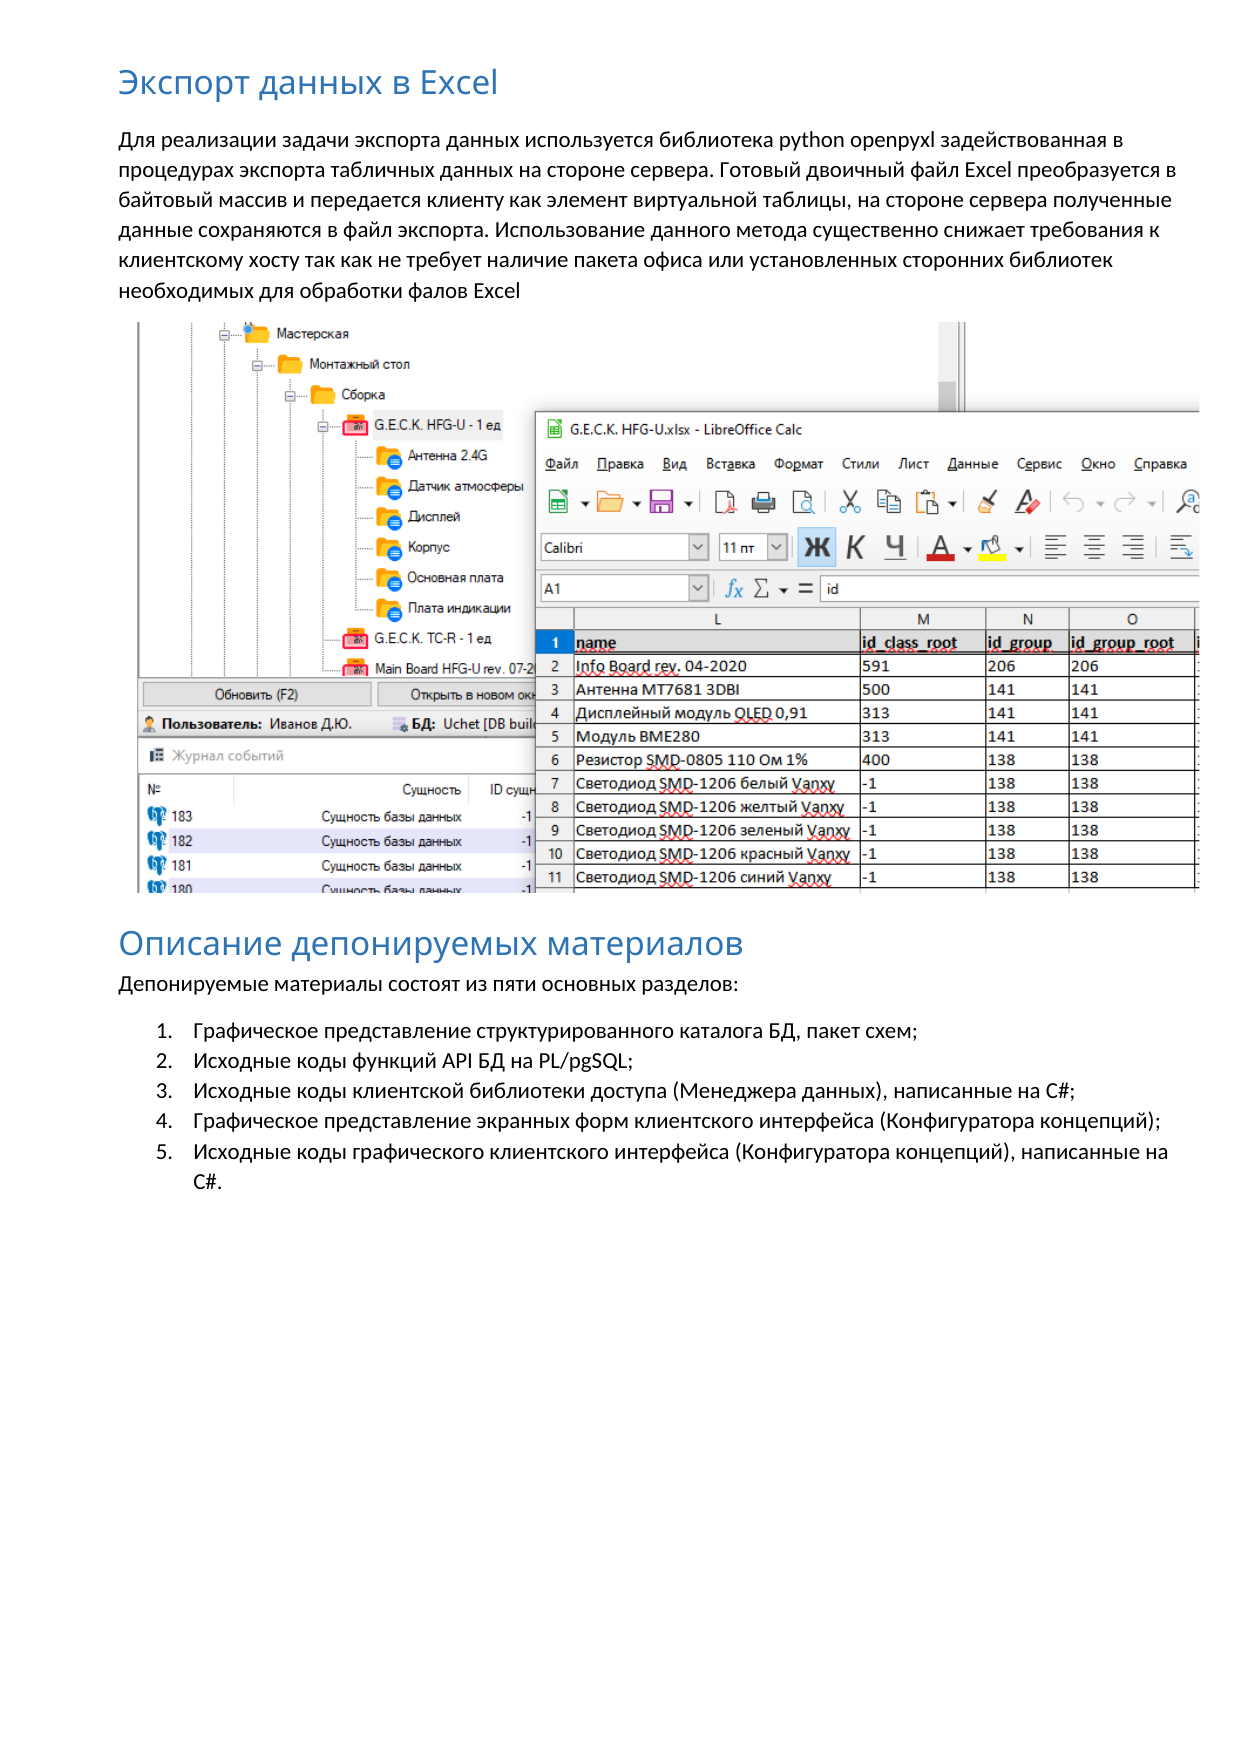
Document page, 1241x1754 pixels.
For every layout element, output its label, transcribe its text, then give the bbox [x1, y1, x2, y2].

text Депонируемые материалы состоят из пяти основных разделов: [118, 969, 1181, 997]
list Исходные коды функций API БД на PL/pgSQL; [156, 1046, 1181, 1074]
text Экспорт данных в Excel [118, 59, 1181, 104]
list Исходные коды клиентской библиотеки доступа (Менеджера данных), написанные на C#; [156, 1076, 1181, 1104]
list Графическое представление экранных форм клиентского интерфейса (Конфигуратора концепций); [156, 1107, 1181, 1134]
list Графическое представление структурированного каталога БД, пакет схем; [156, 1016, 1181, 1044]
subtitle Описание депонируемых материалов [118, 920, 1181, 966]
list Исходные коды графического клиентского интерфейса (Конфигуратора концепций), написанные на C#. [156, 1137, 1181, 1195]
text Для реализации задачи экспорта данных используется библиотека python openpyxl задействованная в процедурах экспорта табличных данных на стороне сервера. Готовый двоичный файл Excel преобразуется в байтовый массив и передается клиенту как элемент виртуальной таблицы, на стороне сервера полученные данные сохраняются в файл экспорта. Использование данного метода существенно снижает требования к клиентскому хосту так как не требует наличие пакета офиса или установленных сторонних библиотек необходимых для обработки фалов Excel [118, 125, 1181, 304]
